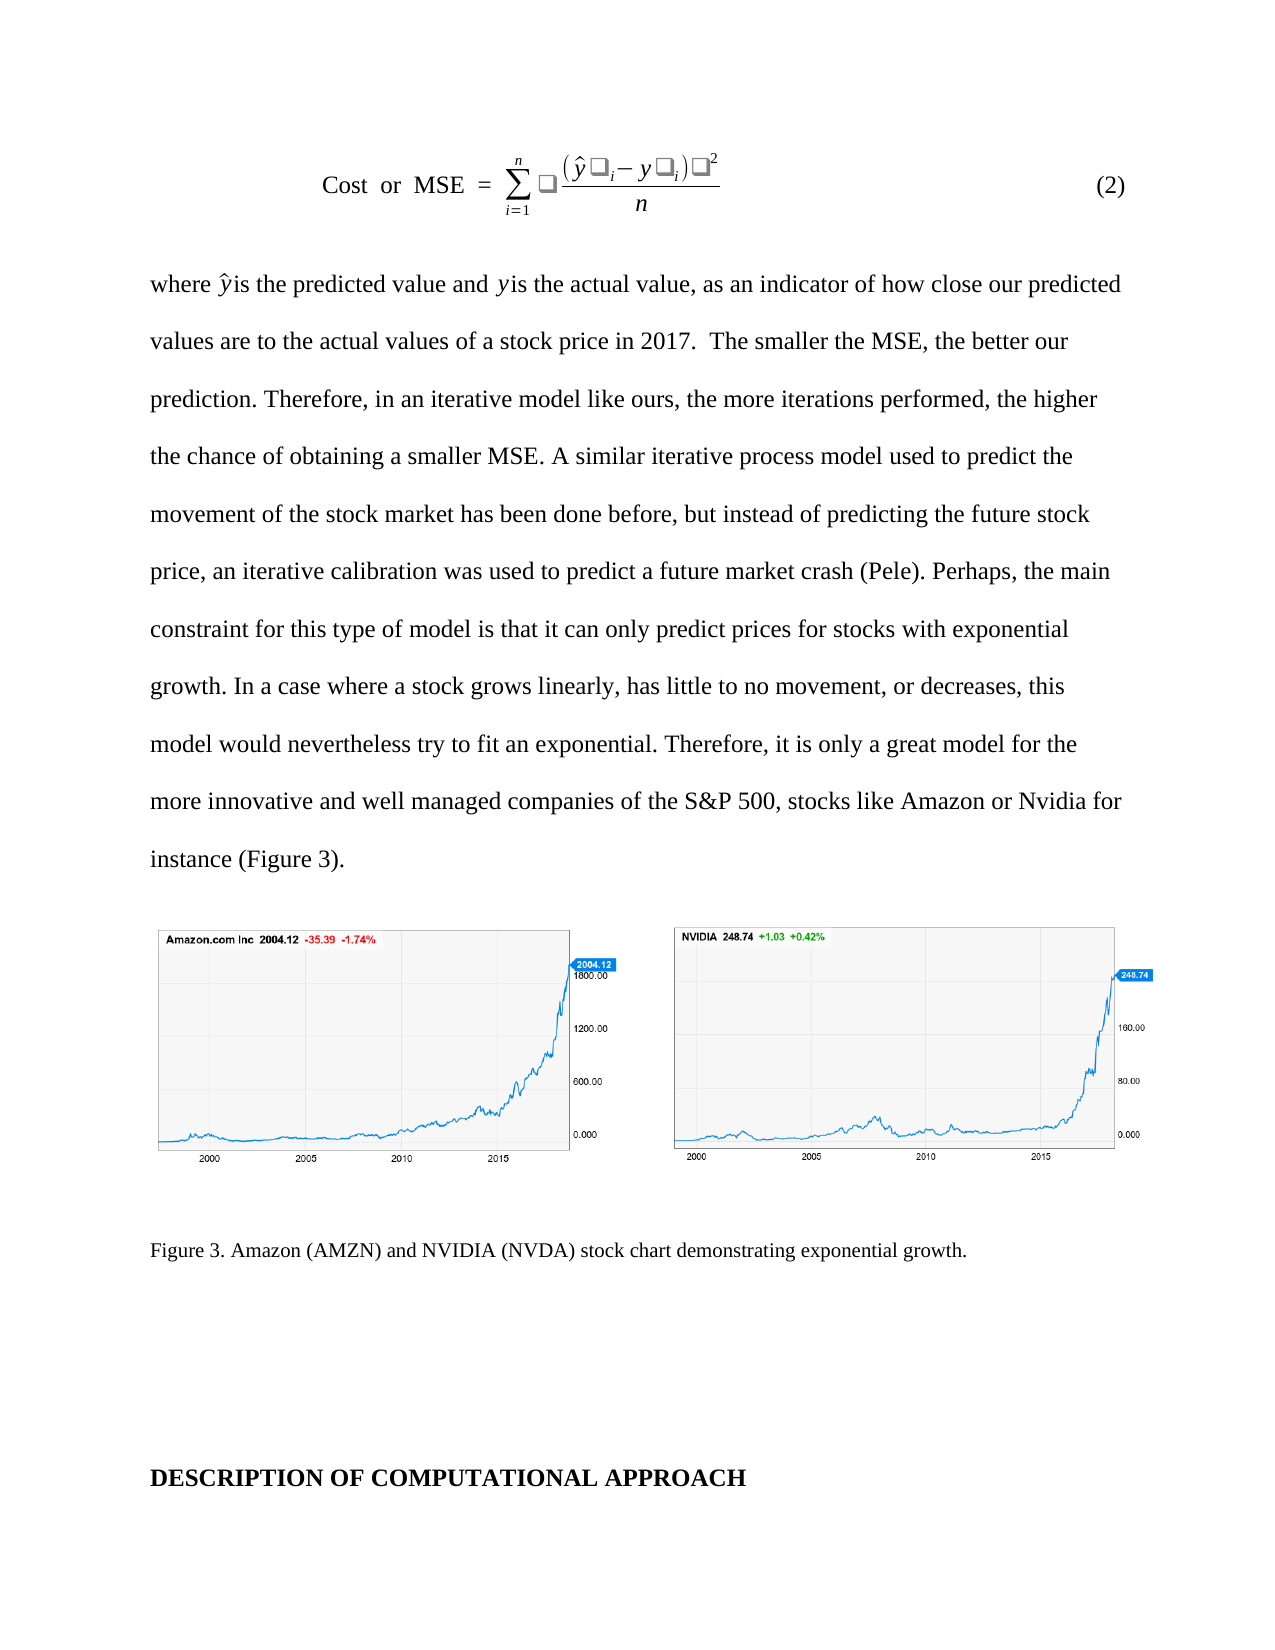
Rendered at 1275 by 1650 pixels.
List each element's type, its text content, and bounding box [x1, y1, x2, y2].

picture [671, 925, 1154, 1168]
text DESCRIPTION OF COMPUTATIONAL APPROACH [150, 1463, 1125, 1492]
picture [153, 926, 617, 1170]
text Cost or MSE = (2) [150, 150, 1125, 219]
text where is the predicted value and is the actual value, as an indicator of how close our predicted values are to the actual values of a stock price in 2017. The smaller the MSE, the better our prediction. Therefore, in an iterative model like ours, the more iterations performed, the higher the chance of obtaining a smaller MSE. A similar iterative process model used to predict the movement of the stock market has been done before, but instead of predicting the future stock price, an iterative calibration was used to predict a future market crash (Pele). Perhaps, the main constraint for this type of model is that it can only predict prices for stocks with exponential growth. In a case where a stock grows linearly, has little to no movement, or decreases, this model would nevertheless try to fit an exponential. Therefore, it is only a great model for the more innovative and well managed companies of the S&P 500, stocks like Amazon or Nvidia for instance (Figure 3). [150, 269, 1125, 872]
